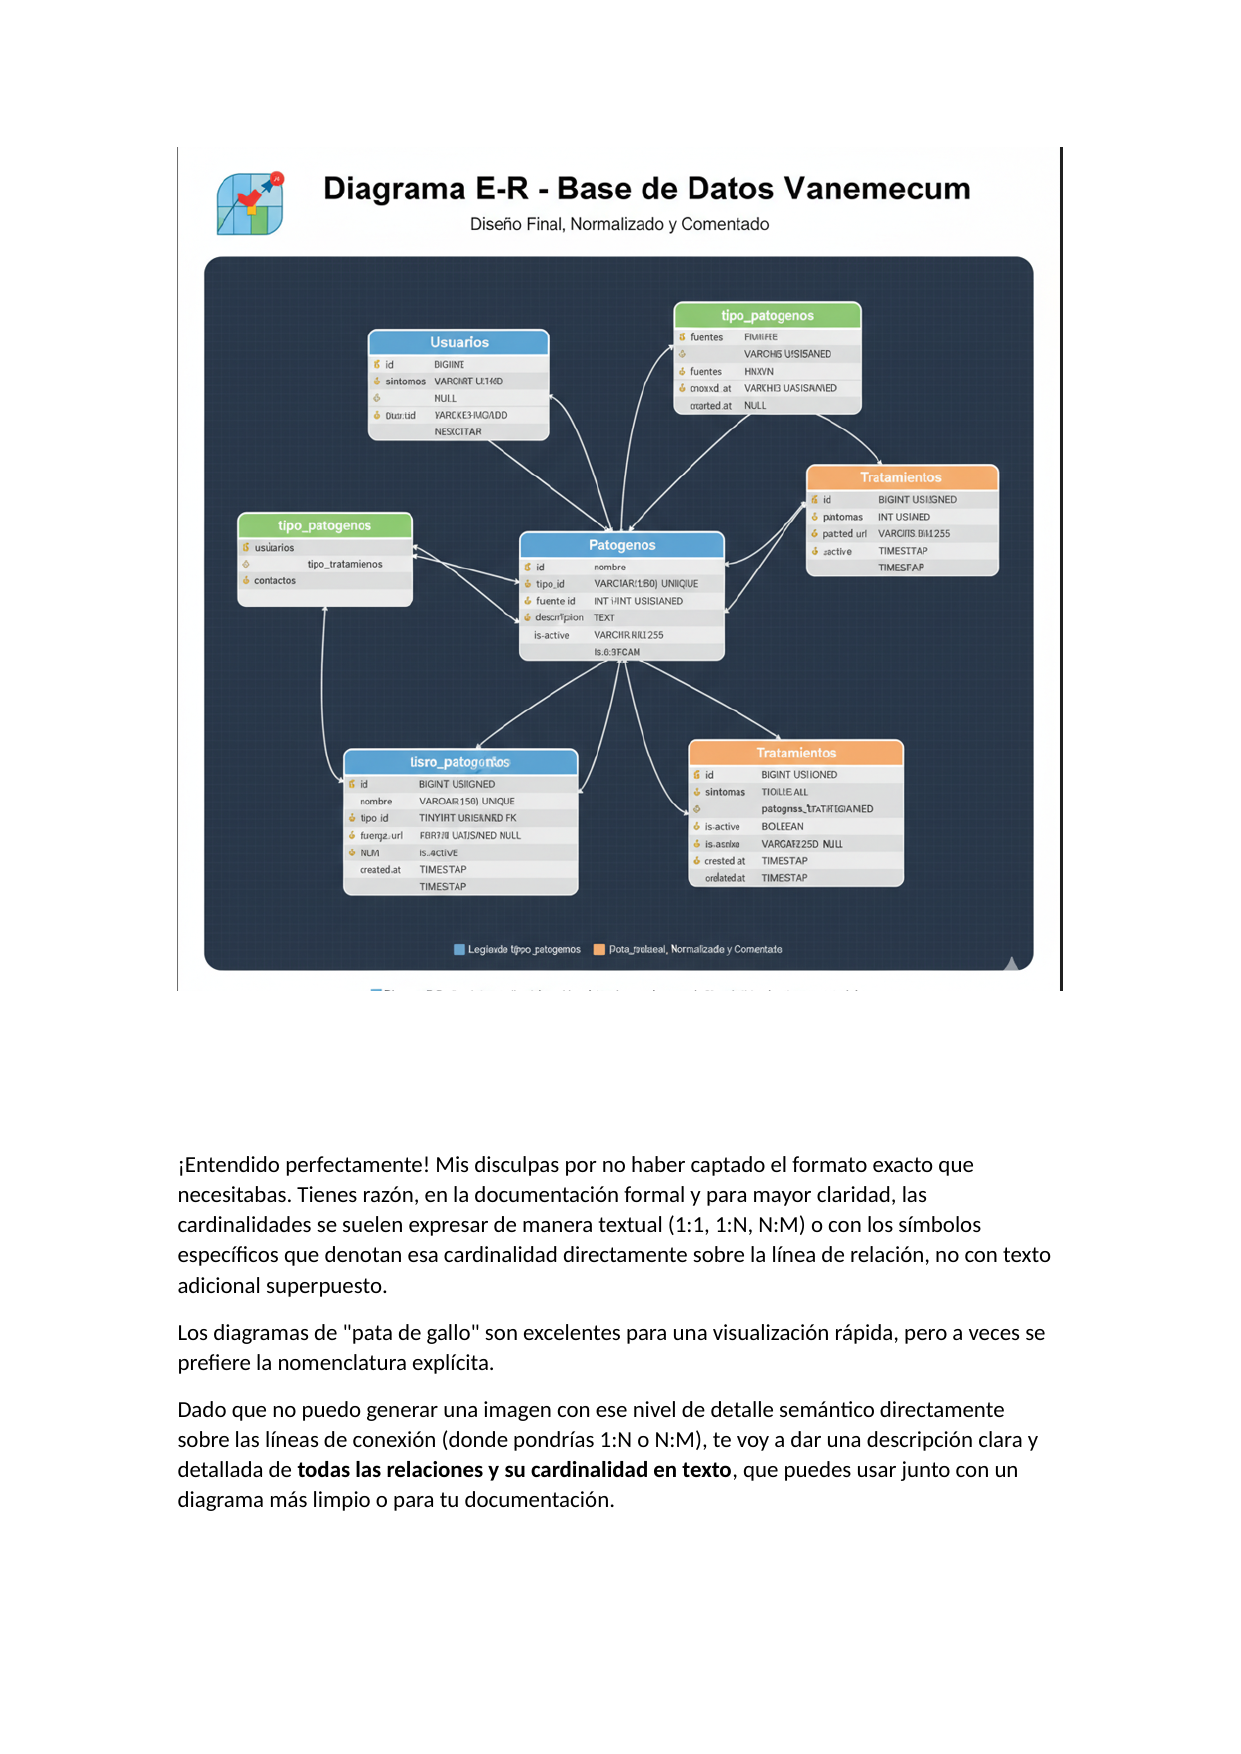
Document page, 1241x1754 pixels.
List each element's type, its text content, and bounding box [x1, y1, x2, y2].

text ¡Entendido perfectamente! Mis disculpas por no haber captado el formato exacto que necesitabas. Tienes razón, en la documentación formal y para mayor claridad, las cardinalidades se suelen expresar de manera textual (1:1, 1:N, N:M) o con los símbolos específicos que denotan esa cardinalidad directamente sobre la línea de relación, no con texto adicional superpuesto. [177, 1150, 1063, 1299]
text Dado que no puedo generar una imagen con ese nivel de detalle semántico directamente sobre las líneas de conexión (donde pondrías 1:N o N:M), te voy a dar una descripción clara y detallada de todas las relaciones y su cardinalidad en texto, que puedes usar junto con un diagrama más limpio o para tu documentación. [177, 1395, 1063, 1513]
text Los diagramas de "pata de gallo" son excelentes para una visualización rápida, pero a veces se prefiere la nomenclatura explícita. [177, 1318, 1063, 1376]
picture [177, 147, 1063, 991]
